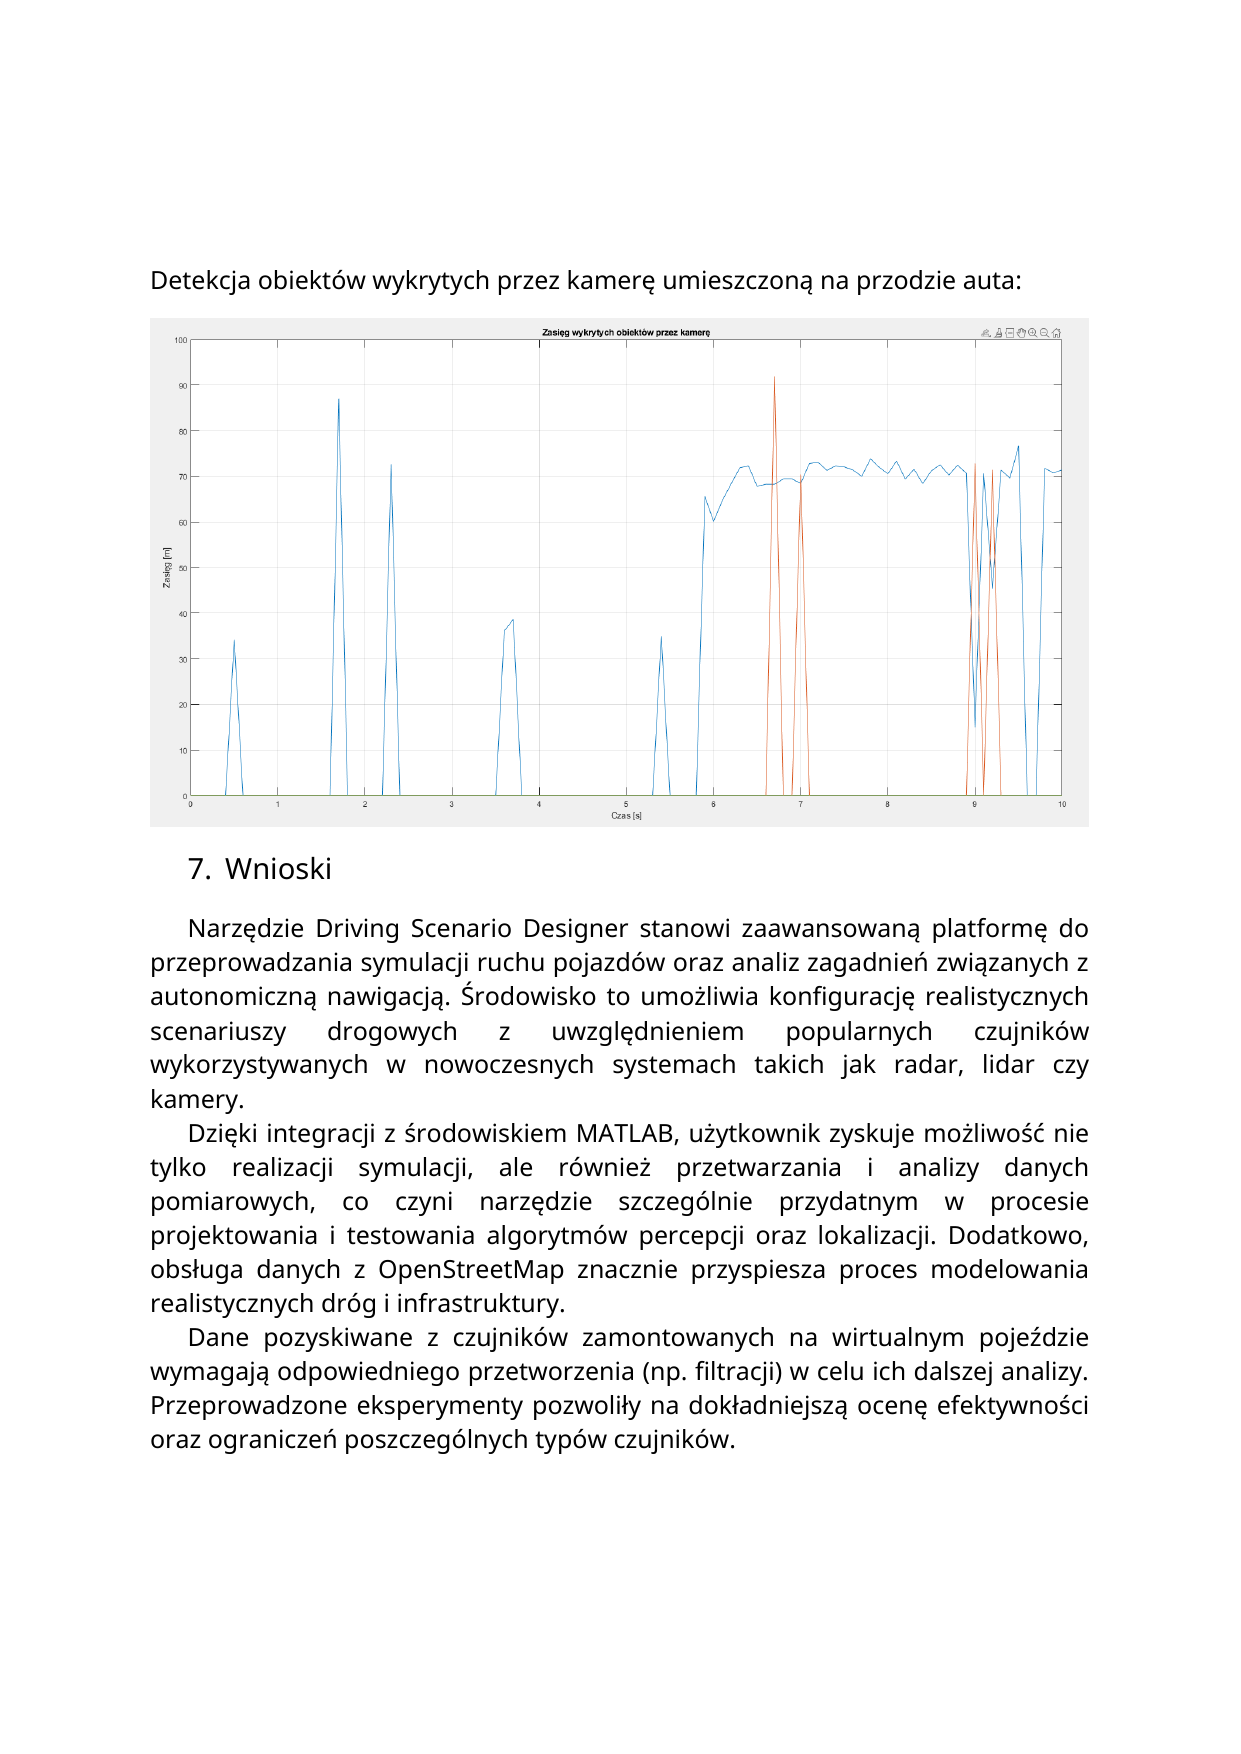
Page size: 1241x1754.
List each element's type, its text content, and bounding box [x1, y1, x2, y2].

text Dane pozyskiwane z czujników zamontowanych na wirtualnym pojeździe wymagają odpowiedniego przetworzenia (np. filtracji) w celu ich dalszej analizy. Przeprowadzone eksperymenty pozwoliły na dokładniejszą ocenę efektywności oraz ograniczeń poszczególnych typów czujników. [150, 1320, 1090, 1456]
text Detekcja obiektów wykrytych przez kamerę umieszczoną na przodzie auta: [150, 262, 1090, 296]
picture [150, 318, 1089, 827]
text Narzędzie Driving Scenario Designer stanowi zaawansowaną platformę do przeprowadzania symulacji ruchu pojazdów oraz analiz zagadnień związanych z autonomiczną nawigacją. Środowisko to umożliwia konfigurację realistycznych scenariuszy drogowych z uwzględnieniem popularnych czujników wykorzystywanych w nowoczesnych systemach takich jak radar, lidar czy kamery. [150, 911, 1090, 1115]
list Wnioski [187, 848, 1090, 888]
text Dzięki integracji z środowiskiem MATLAB, użytkownik zyskuje możliwość nie tylko realizacji symulacji, ale również przetwarzania i analizy danych pomiarowych, co czyni narzędzie szczególnie przydatnym w procesie projektowania i testowania algorytmów percepcji oraz lokalizacji. Dodatkowo, obsługa danych z OpenStreetMap znacznie przyspiesza proces modelowania realistycznych dróg i infrastruktury. [150, 1115, 1090, 1320]
